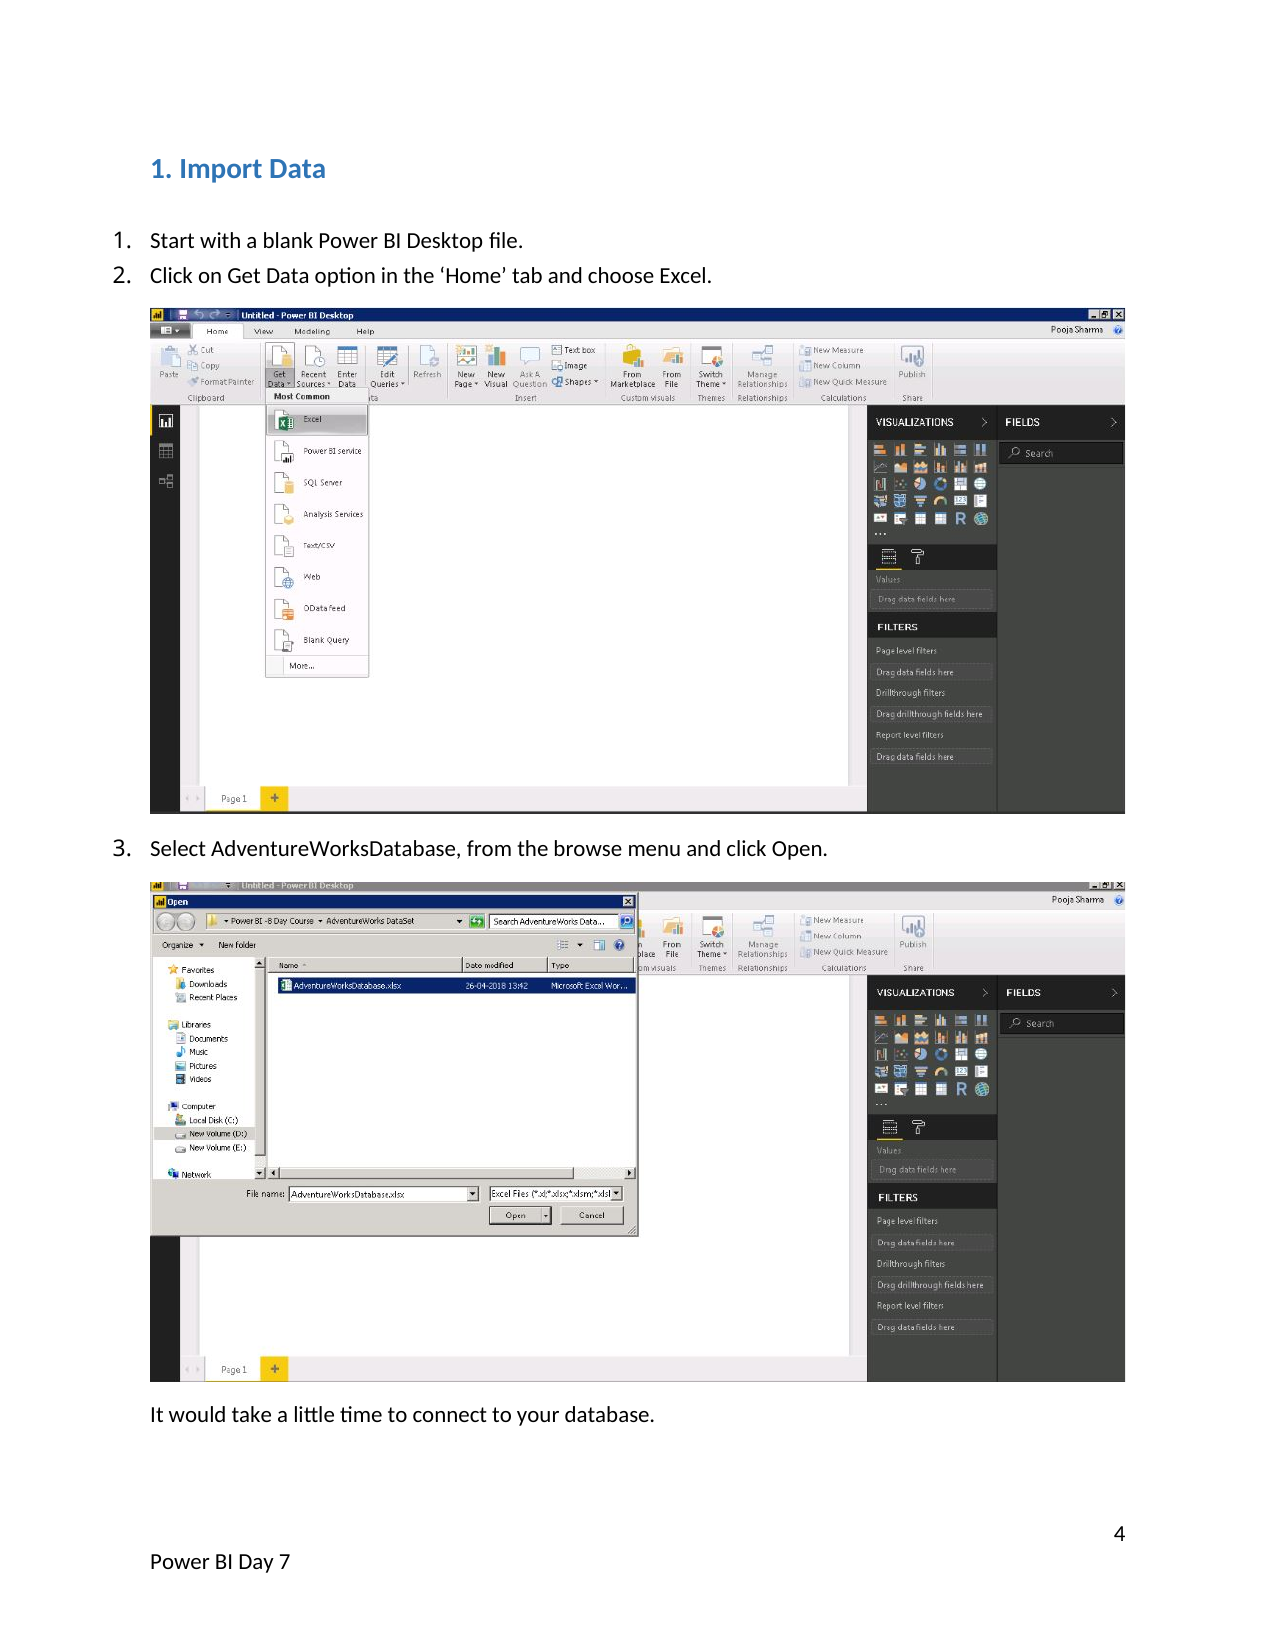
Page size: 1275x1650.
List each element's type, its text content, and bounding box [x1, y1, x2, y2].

list Click on Get Data option in the ‘Home’ tab and choose Excel. [112, 255, 1125, 290]
text It would take a little time to connect to your database. [150, 1400, 1125, 1428]
subtitle 1. Import Data [150, 150, 1125, 186]
picture [150, 882, 1125, 1382]
list Select AdventureWorksDatabase, from the browse menu and click Open. [112, 832, 1125, 864]
list Start with a blank Power BI Desktop file. [112, 220, 1125, 255]
picture [150, 307, 1125, 814]
